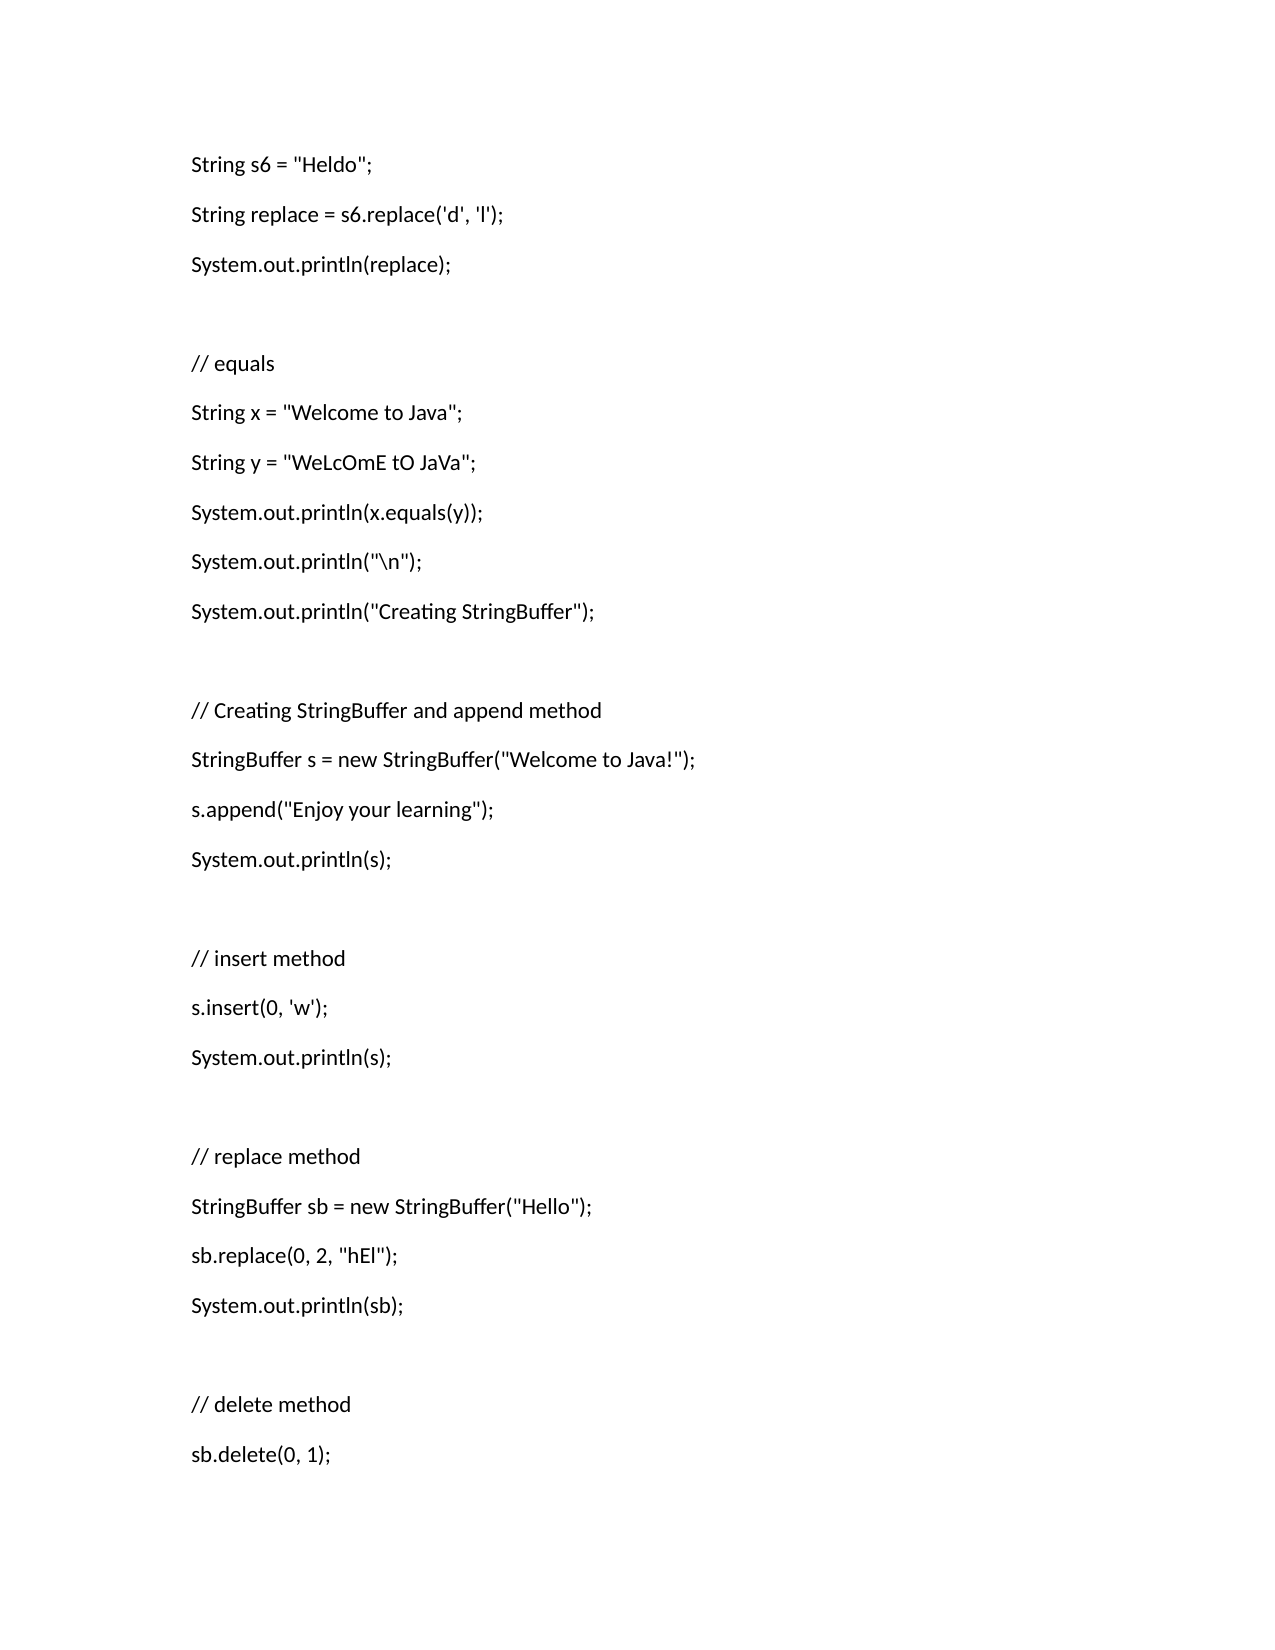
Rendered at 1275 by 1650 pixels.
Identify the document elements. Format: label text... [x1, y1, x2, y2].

text System.out.println("Creating StringBuffer"); [150, 596, 1125, 625]
text // Creating StringBuffer and append method [150, 695, 1125, 724]
text System.out.println(x.equals(y)); [150, 497, 1125, 526]
text StringBuffer s = new StringBuffer("Welcome to Java!"); [150, 745, 1125, 774]
text System.out.println(sb); [150, 1290, 1125, 1319]
text // delete method [150, 1389, 1125, 1418]
text sb.replace(0, 2, "hEl"); [150, 1241, 1125, 1269]
text String x = "Welcome to Java"; [150, 398, 1125, 427]
text String s6 = "Heldo"; [150, 150, 1125, 179]
text // equals [150, 348, 1125, 377]
text sb.delete(0, 1); [150, 1439, 1125, 1468]
text // insert method [150, 943, 1125, 972]
text s.insert(0, 'w'); [150, 993, 1125, 1022]
text System.out.println("\n"); [150, 547, 1125, 575]
text String y = "WeLcOmE tO JaVa"; [150, 447, 1125, 476]
text // replace method [150, 1142, 1125, 1170]
text System.out.println(s); [150, 844, 1125, 873]
text String replace = s6.replace('d', 'l'); [150, 199, 1125, 228]
text System.out.println(replace); [150, 249, 1125, 278]
text s.append("Enjoy your learning"); [150, 794, 1125, 823]
text System.out.println(s); [150, 1042, 1125, 1071]
text StringBuffer sb = new StringBuffer("Hello"); [150, 1191, 1125, 1220]
